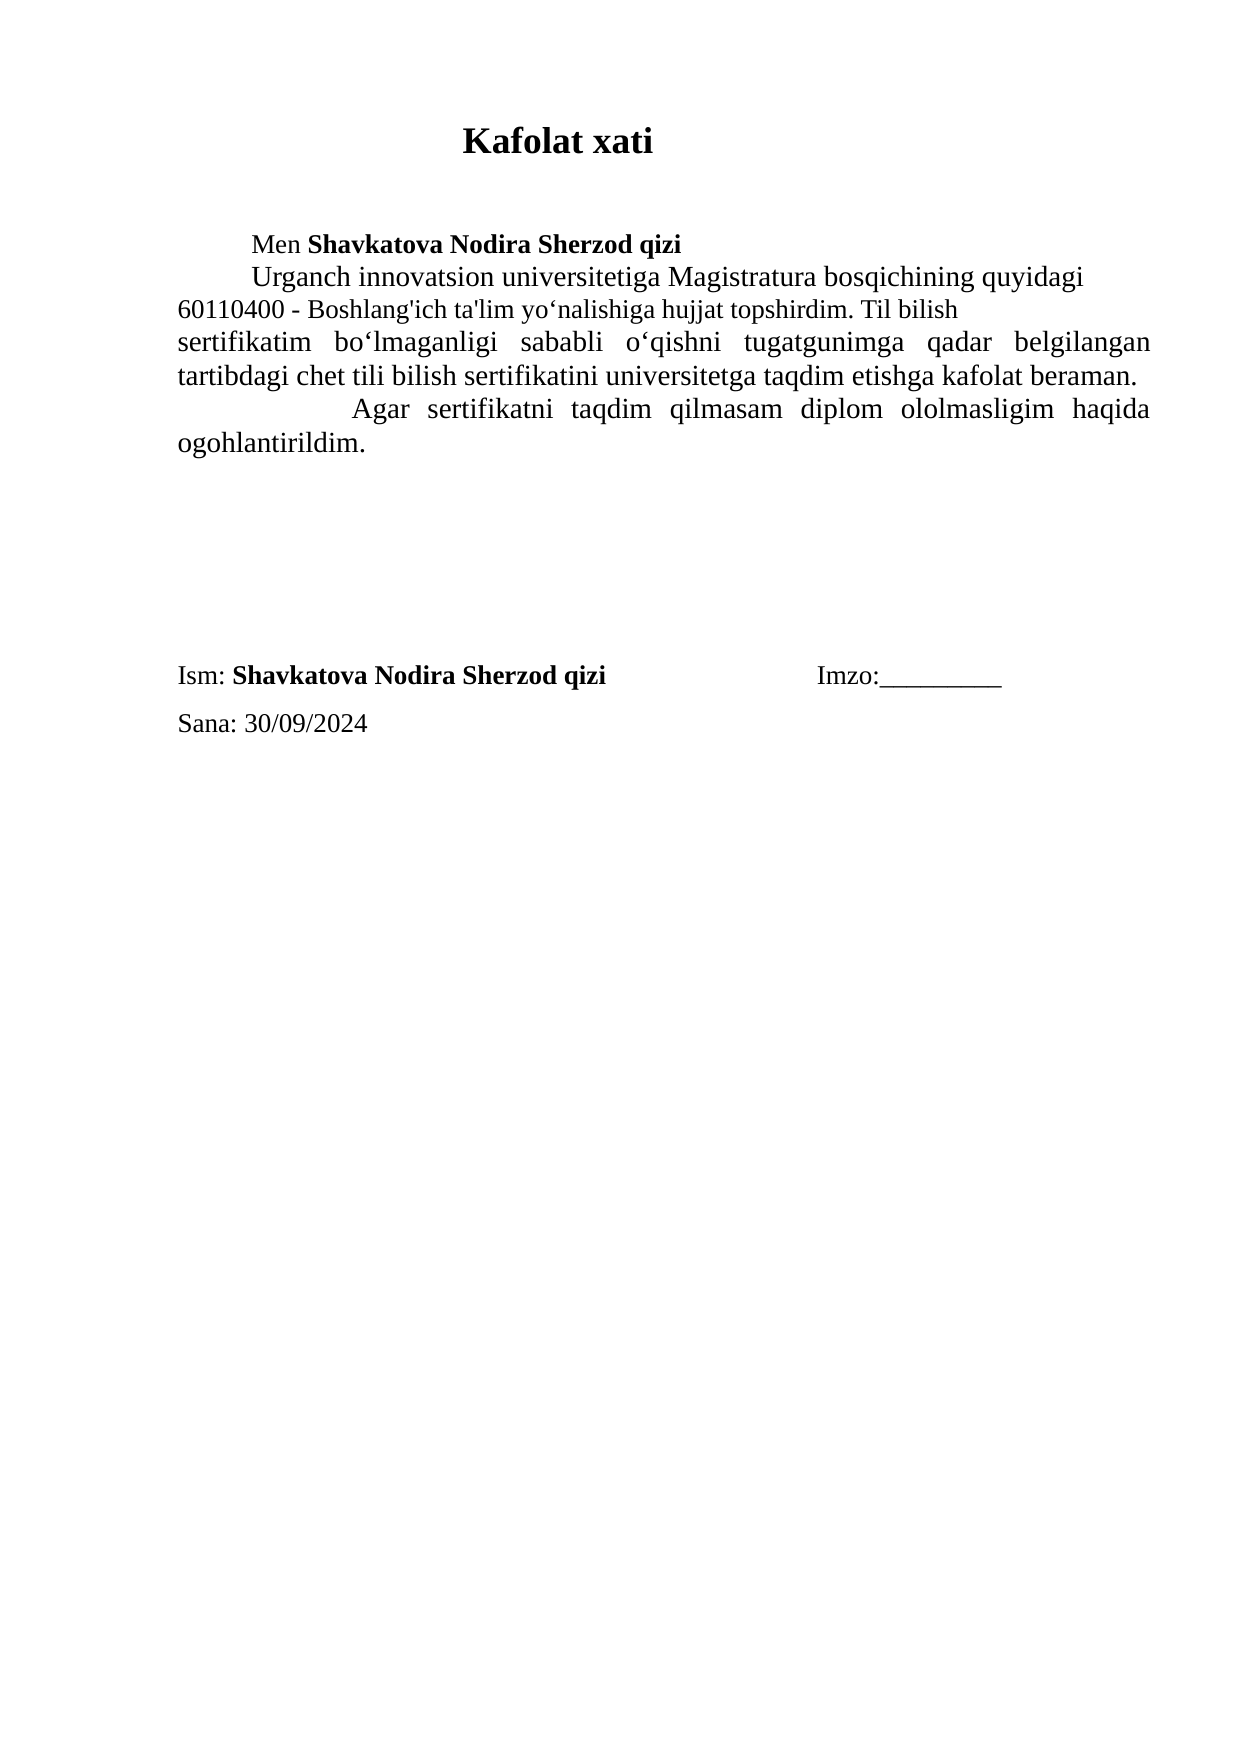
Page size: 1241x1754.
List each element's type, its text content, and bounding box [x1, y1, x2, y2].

text Kafolat xati [177, 118, 1152, 161]
text Sana: 30/09/2024 [177, 707, 1152, 738]
text 60110400 - Boshlang'ich ta'lim yo‘nalishiga hujjat topshirdim. Til bilish [177, 293, 1152, 324]
text Men Shavkatova Nodira Sherzod qizi [177, 228, 1152, 259]
text Urganch innovatsion universitetiga Magistratura bosqichining quyidagi [177, 259, 1152, 293]
text sertifikatim bo‘lmaganligi sababli o‘qishni tugatgunimga qadar belgilangan tartibdagi chet tili bilish sertifikatini universitetga taqdim etishga kafolat beraman. [177, 324, 1152, 391]
text Agar sertifikatni taqdim qilmasam diplom ololmasligim haqida ogohlantirildim. [177, 391, 1152, 458]
text Ism: Shavkatova Nodira Sherzod qizi Imzo:_________ [177, 659, 1152, 690]
